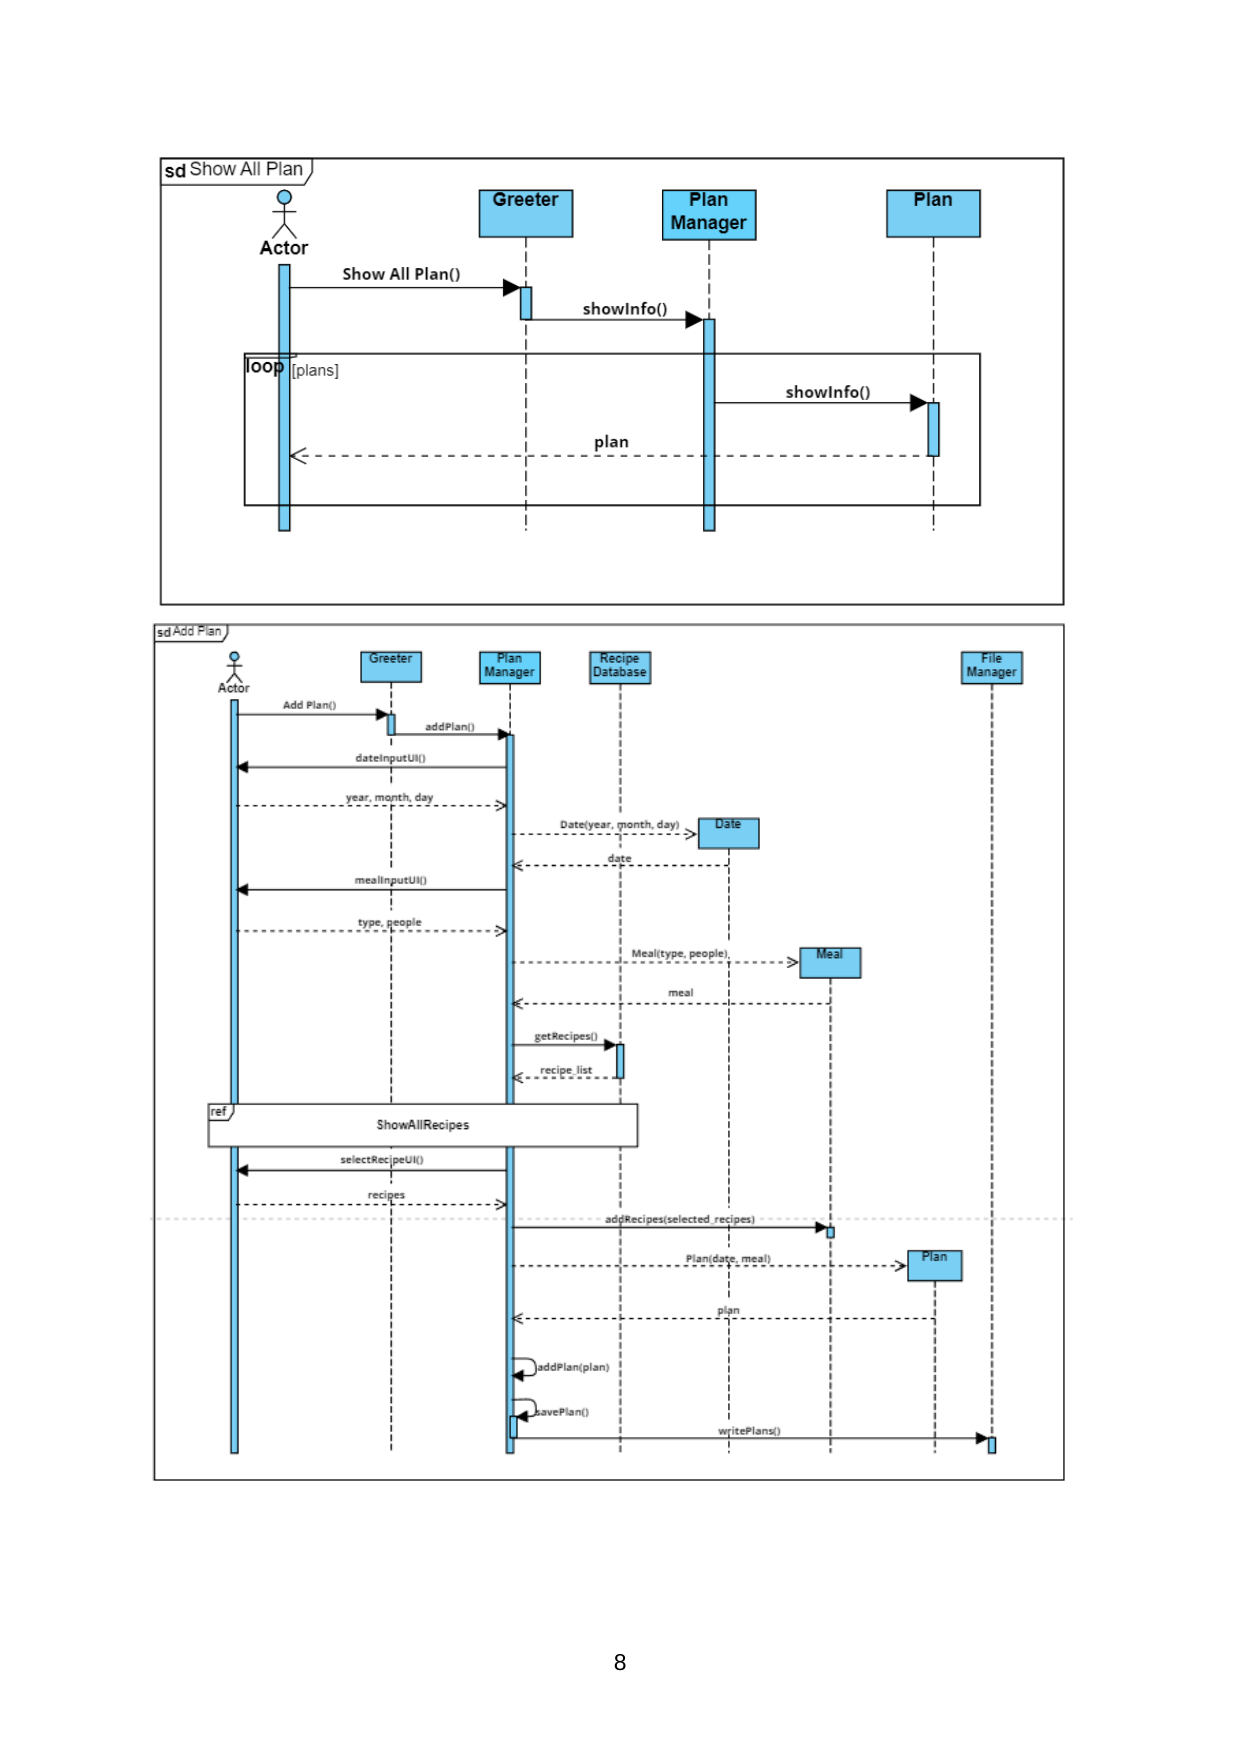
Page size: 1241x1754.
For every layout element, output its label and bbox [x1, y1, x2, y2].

picture [150, 618, 1073, 1489]
picture [150, 150, 1074, 615]
